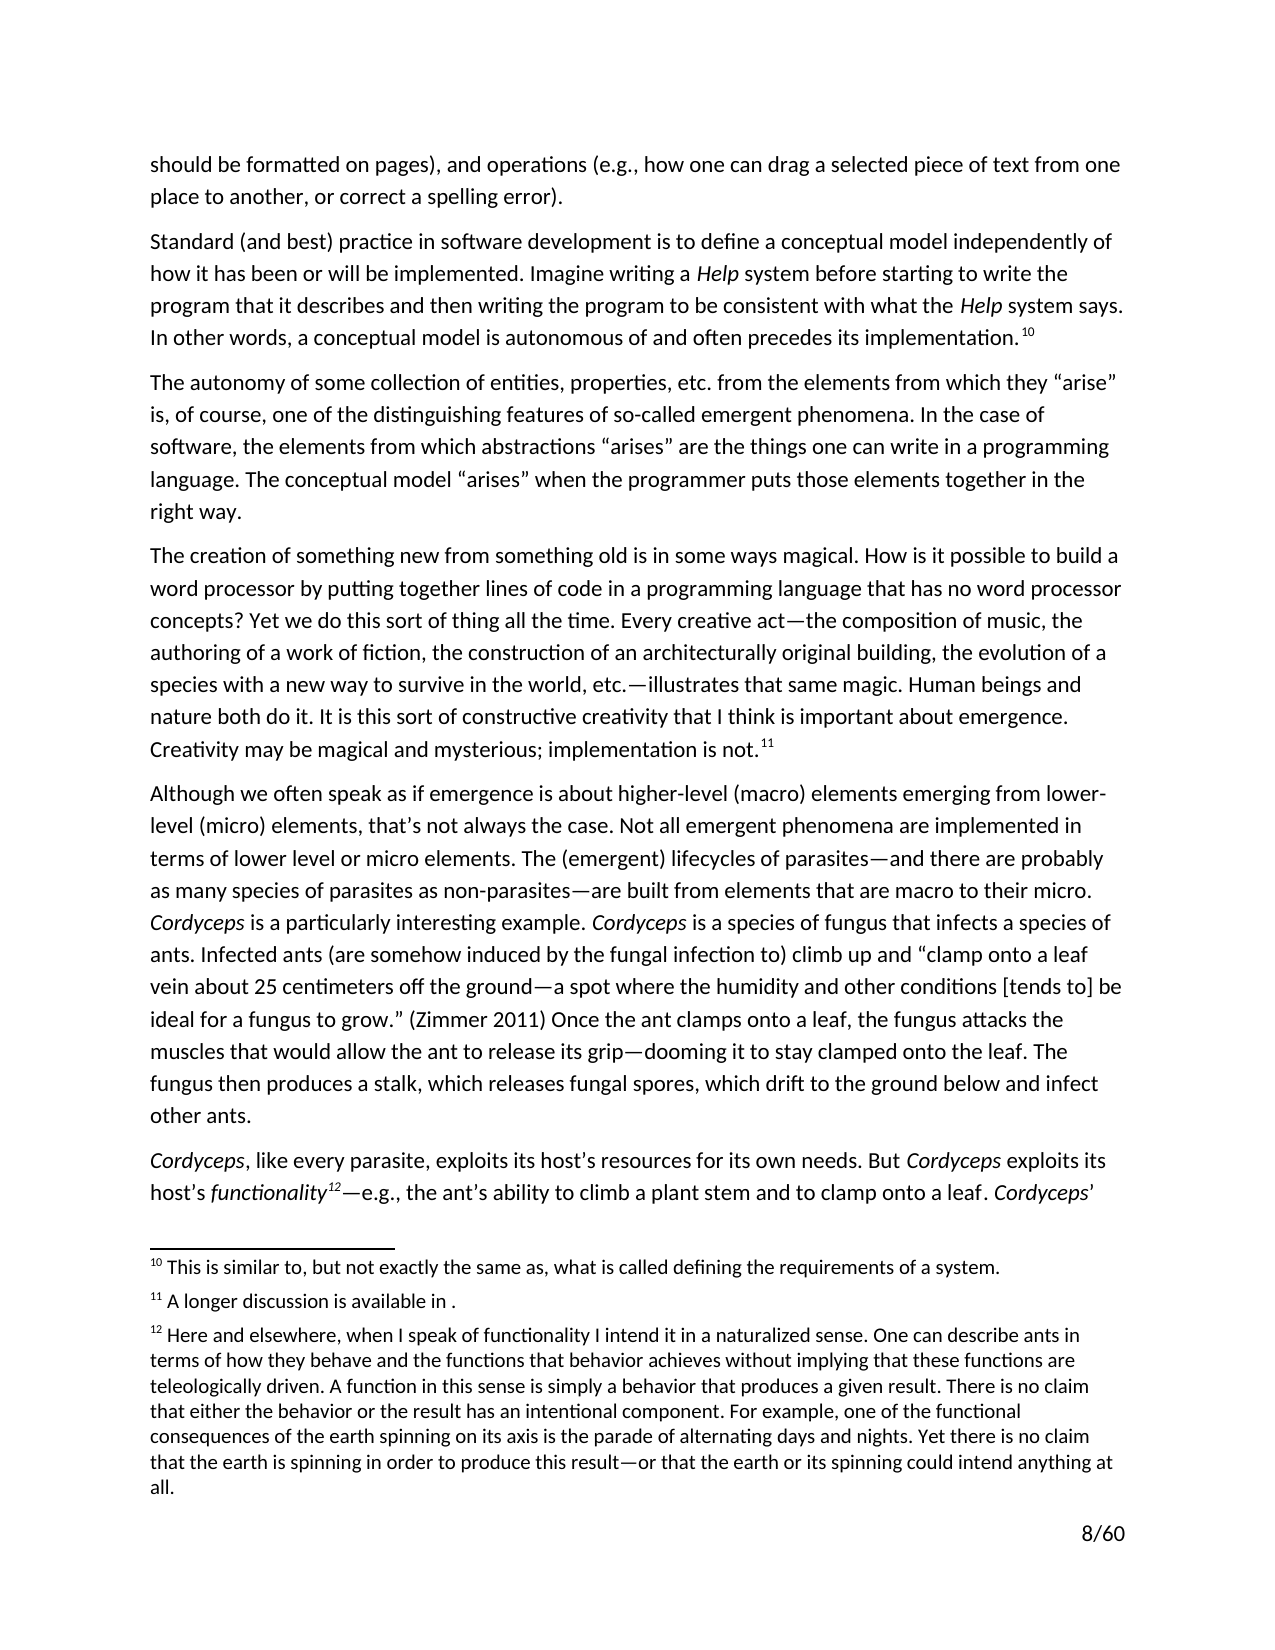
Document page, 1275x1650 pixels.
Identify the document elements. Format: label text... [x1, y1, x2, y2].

text The creation of something new from something old is in some ways magical. How is it possible to build a word processor by putting together lines of code in a programming language that has no word processor concepts? Yet we do this sort of thing all the time. Every creative act—the composition of music, the authoring of a work of fiction, the construction of an architecturally original building, the evolution of a species with a new way to survive in the world, etc.—illustrates that same magic. Human beings and nature both do it. It is this sort of constructive creativity that I think is important about emergence. Creativity may be magical and mysterious; implementation is not. [150, 542, 1125, 763]
text Standard (and best) practice in software development is to define a conceptual model independently of how it has been or will be implemented. Imagine writing a Help system before starting to write the program that it describes and then writing the program to be consistent with what the Help system says. In other words, a conceptual model is autonomous of and often precedes its implementation. [150, 227, 1125, 351]
text Although we often speak as if emergence is about higher-level (macro) elements emerging from lower-level (micro) elements, that’s not always the case. Not all emergent phenomena are implemented in terms of lower level or micro elements. The (emergent) lifecycles of parasites—and there are probably as many species of parasites as non-parasites—are built from elements that are macro to their micro. Cordyceps is a particularly interesting example. Cordyceps is a species of fungus that infects a species of ants. Infected ants (are somehow induced by the fungal infection to) climb up and “clamp onto a leaf vein about 25 centimeters off the ground—a spot where the humidity and other conditions [tends to] be ideal for a fungus to grow.” (Zimmer 2011) Once the ant clamps onto a leaf, the fungus attacks the muscles that would allow the ant to release its grip—dooming it to stay clamped onto the leaf. The fungus then produces a stalk, which releases fungal spores, which drift to the ground below and infect other ants. [150, 779, 1125, 1129]
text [150, 150, 1125, 210]
text The autonomy of some collection of entities, properties, etc. from the elements from which they “arise” is, of course, one of the distinguishing features of so-called emergent phenomena. In the case of software, the elements from which abstractions “arises” are the things one can write in a programming language. The conceptual model “arises” when the programmer puts those elements together in the right way. [150, 368, 1125, 525]
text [150, 1146, 1125, 1206]
